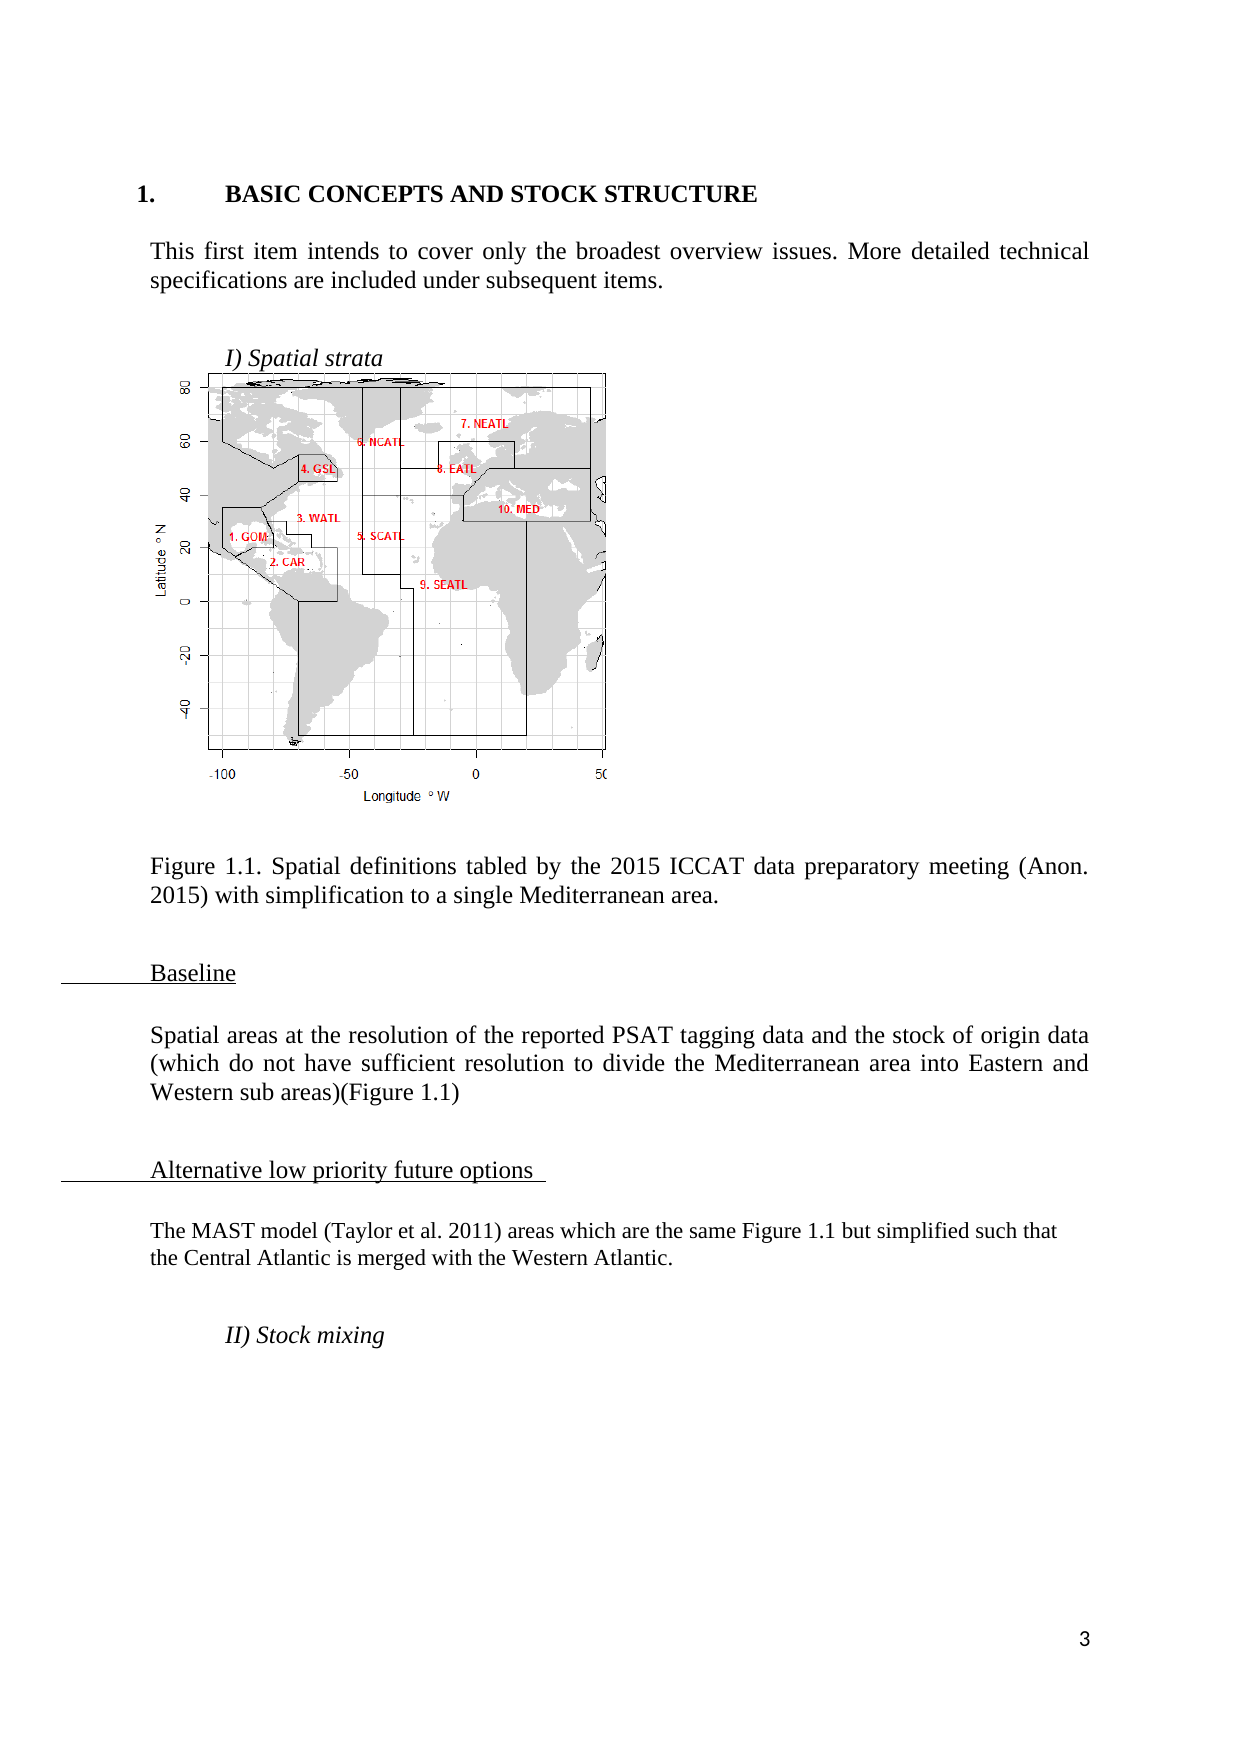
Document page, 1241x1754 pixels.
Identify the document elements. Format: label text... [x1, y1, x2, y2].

subtitle Stock mixing [225, 1320, 1090, 1348]
subtitle Alternative low priority future options [61, 1156, 1090, 1184]
subtitle Spatial strata [225, 343, 1090, 372]
list Spatial areas at the resolution of the reported PSAT tagging data and the stock of origin data (which do not have sufficient resolution to divide the Mediterranean area into Eastern and Western sub areas)(Figure 1.1) [150, 1020, 1090, 1106]
picture [150, 372, 607, 823]
subtitle Baseline [61, 958, 1090, 987]
list This first item intends to cover only the broadest overview issues. More detailed technical specifications are included under subsequent items. [150, 236, 1090, 294]
subtitle BASIC CONCEPTS AND STOCK STRUCTURE [136, 179, 1090, 207]
list Figure 1.1. Spatial definitions tabled by the 2015 ICCAT data preparatory meeting (Anon. 2015) with simplification to a single Mediterranean area. [150, 851, 1090, 908]
text The MAST model (Taylor et al. 2011) areas which are the same Figure 1.1 but simplified such that the Central Atlantic is merged with the Western Atlantic. [150, 1217, 1090, 1270]
